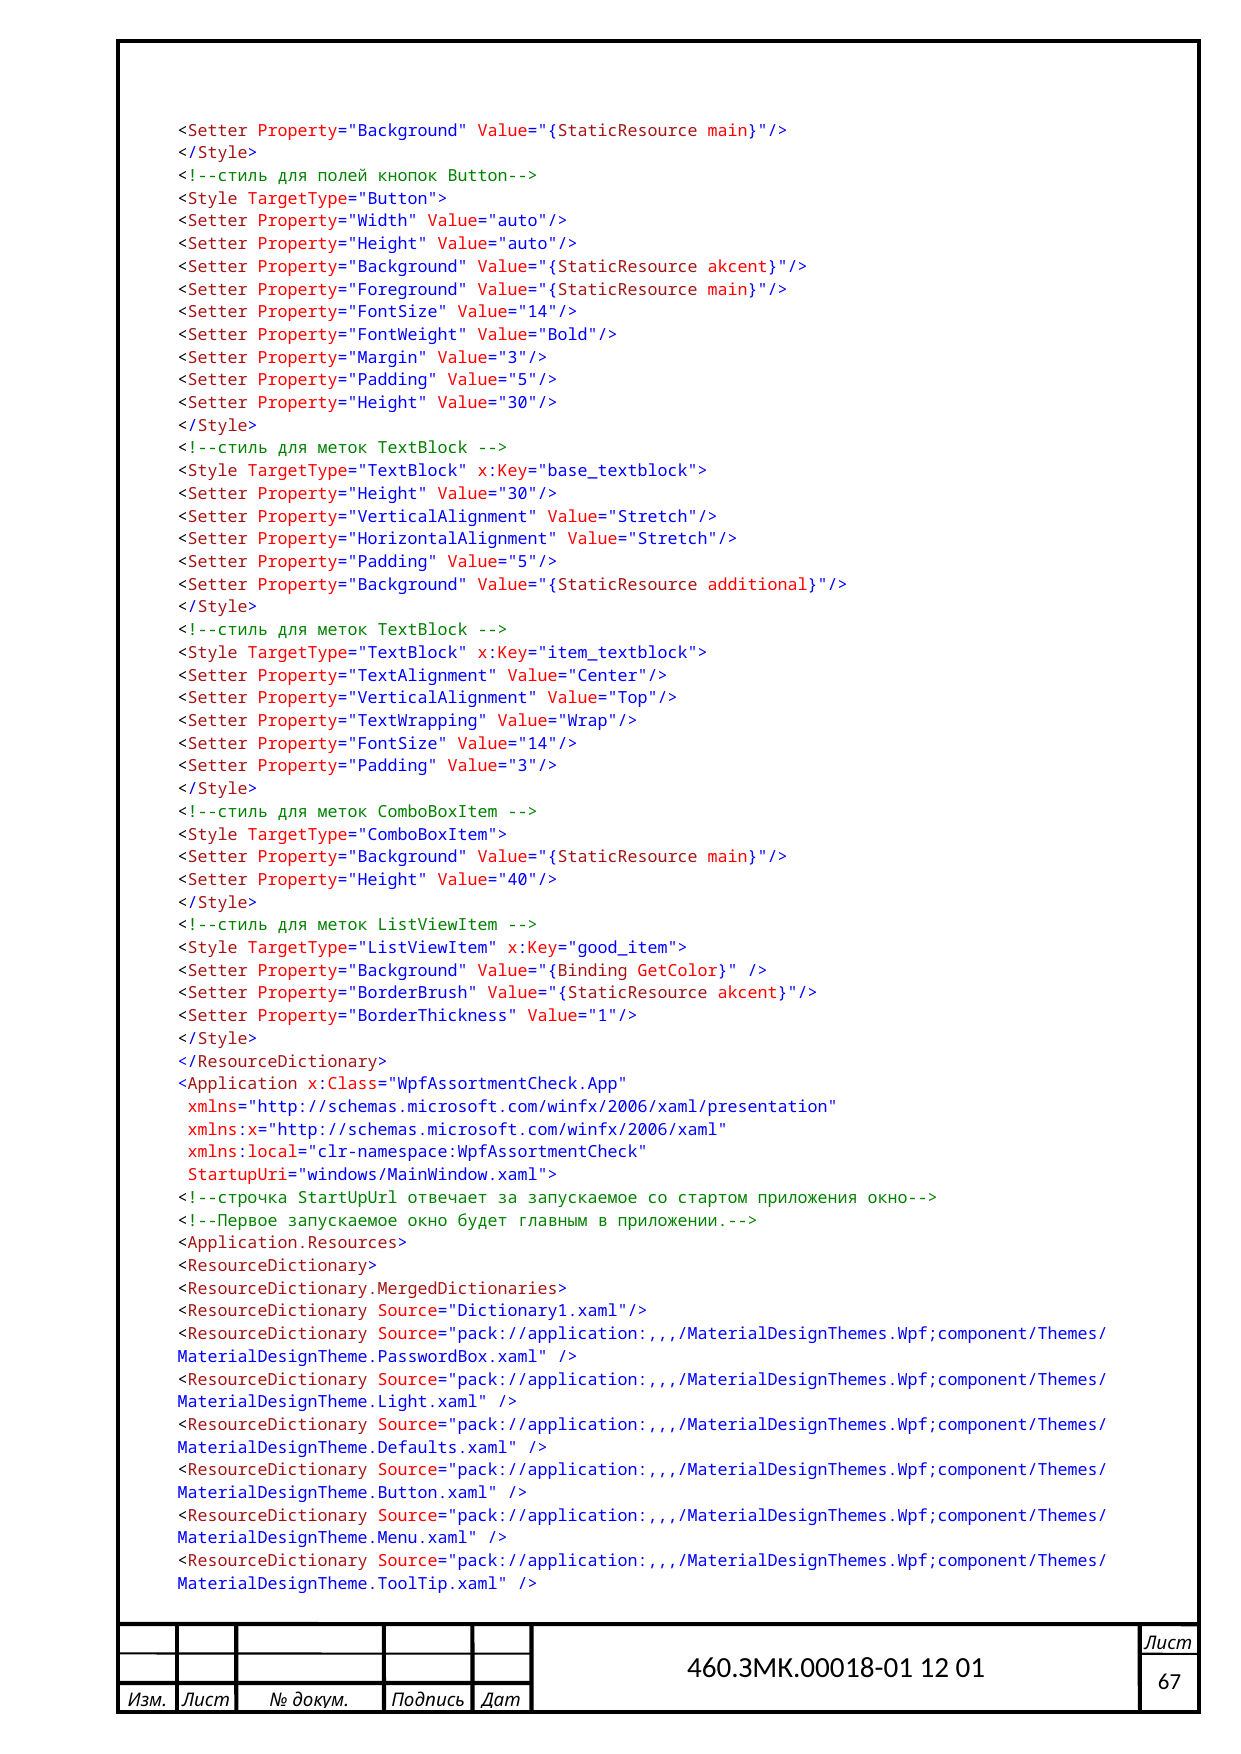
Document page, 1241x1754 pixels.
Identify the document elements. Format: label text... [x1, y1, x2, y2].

text </Style> [177, 1026, 1152, 1049]
text <Setter Property="VerticalAlignment" Value="Top"/> [177, 686, 1152, 708]
text <Setter Property="Background" Value="{StaticResource akcent}"/> [177, 254, 1152, 277]
text <ResourceDictionary Source="pack://application:,,,/MaterialDesignThemes.Wpf;component/Themes/MaterialDesignTheme.PasswordBox.xaml" /> [177, 1322, 1152, 1367]
text <Setter Property="VerticalAlignment" Value="Stretch"/> [177, 504, 1152, 527]
text <Application.Resources> [177, 1231, 1152, 1253]
text <Setter Property="FontSize" Value="14"/> [177, 300, 1152, 322]
text <Application x:Class="WpfAssortmentCheck.App" [177, 1072, 1152, 1094]
text <Style TargetType="ComboBoxItem"> [177, 822, 1152, 845]
text <!--строчка StartUpUrl отвечает за запускаемое со стартом приложения окно--> [177, 1185, 1152, 1208]
text <Style TargetType="TextBlock" x:Key="item_textblock"> [177, 640, 1152, 663]
text <Setter Property="TextWrapping" Value="Wrap"/> [177, 708, 1152, 731]
text <Setter Property="FontWeight" Value="Bold"/> [177, 322, 1152, 345]
text <Setter Property="Background" Value="{StaticResource additional}"/> [177, 572, 1152, 595]
text </Style> [177, 413, 1152, 436]
text <Setter Property="BorderBrush" Value="{StaticResource akcent}"/> [177, 981, 1152, 1004]
text xmlns:x="http://schemas.microsoft.com/winfx/2006/xaml" [177, 1117, 1152, 1140]
text <Setter Property="Height" Value="auto"/> [177, 232, 1152, 254]
text <Setter Property="Padding" Value="5"/> [177, 368, 1152, 391]
text </Style> [177, 141, 1152, 163]
text <Setter Property="Padding" Value="3"/> [177, 754, 1152, 777]
text <!--стиль для меток TextBlock --> [177, 436, 1152, 459]
text <Style TargetType="Button"> [177, 186, 1152, 209]
text <!--стиль для меток ComboBoxItem --> [177, 799, 1152, 822]
text </Style> [177, 777, 1152, 799]
text <Setter Property="BorderThickness" Value="1"/> [177, 1004, 1152, 1026]
text <Setter Property="HorizontalAlignment" Value="Stretch"/> [177, 527, 1152, 549]
text <ResourceDictionary Source="pack://application:,,,/MaterialDesignThemes.Wpf;component/Themes/MaterialDesignTheme.Menu.xaml" /> [177, 1503, 1152, 1549]
text <Setter Property="Background" Value="{StaticResource main}"/> [177, 845, 1152, 867]
text <Setter Property="Height" Value="40"/> [177, 867, 1152, 890]
text <ResourceDictionary.MergedDictionaries> [177, 1276, 1152, 1299]
text <Setter Property="FontSize" Value="14"/> [177, 731, 1152, 754]
text <ResourceDictionary> [177, 1253, 1152, 1276]
text <ResourceDictionary Source="pack://application:,,,/MaterialDesignThemes.Wpf;component/Themes/MaterialDesignTheme.Defaults.xaml" /> [177, 1412, 1152, 1458]
text xmlns:local="clr-namespace:WpfAssortmentCheck" [177, 1140, 1152, 1163]
text StartupUri="windows/MainWindow.xaml"> [177, 1163, 1152, 1185]
text <ResourceDictionary Source="pack://application:,,,/MaterialDesignThemes.Wpf;component/Themes/MaterialDesignTheme.Light.xaml" /> [177, 1367, 1152, 1412]
text <!--стиль для меток TextBlock --> [177, 618, 1152, 640]
text <Style TargetType="TextBlock" x:Key="base_textblock"> [177, 459, 1152, 481]
text <Setter Property="Height" Value="30"/> [177, 391, 1152, 413]
text <Setter Property="Padding" Value="5"/> [177, 549, 1152, 572]
text <Setter Property="Background" Value="{Binding GetColor}" /> [177, 958, 1152, 981]
text <!--стиль для меток ListViewItem --> [177, 913, 1152, 936]
text <Setter Property="Width" Value="auto"/> [177, 209, 1152, 232]
text xmlns="http://schemas.microsoft.com/winfx/2006/xaml/presentation" [177, 1094, 1152, 1117]
text <Setter Property="Background" Value="{StaticResource main}"/> [177, 118, 1152, 141]
text <Setter Property="TextAlignment" Value="Center"/> [177, 663, 1152, 686]
text <ResourceDictionary Source="pack://application:,,,/MaterialDesignThemes.Wpf;component/Themes/MaterialDesignTheme.ToolTip.xaml" /> [177, 1549, 1152, 1594]
text <Setter Property="Margin" Value="3"/> [177, 345, 1152, 368]
text </Style> [177, 890, 1152, 913]
text <ResourceDictionary Source="pack://application:,,,/MaterialDesignThemes.Wpf;component/Themes/MaterialDesignTheme.Button.xaml" /> [177, 1458, 1152, 1503]
text <Style TargetType="ListViewItem" x:Key="good_item"> [177, 936, 1152, 958]
text <!--Первое запускаемое окно будет главным в приложении.--> [177, 1208, 1152, 1231]
text <!--стиль для полей кнопок Button--> [177, 163, 1152, 186]
text <Setter Property="Height" Value="30"/> [177, 481, 1152, 504]
text </ResourceDictionary> [177, 1049, 1152, 1072]
text </Style> [177, 595, 1152, 618]
text <Setter Property="Foreground" Value="{StaticResource main}"/> [177, 277, 1152, 300]
text <ResourceDictionary Source="Dictionary1.xaml"/> [177, 1299, 1152, 1322]
